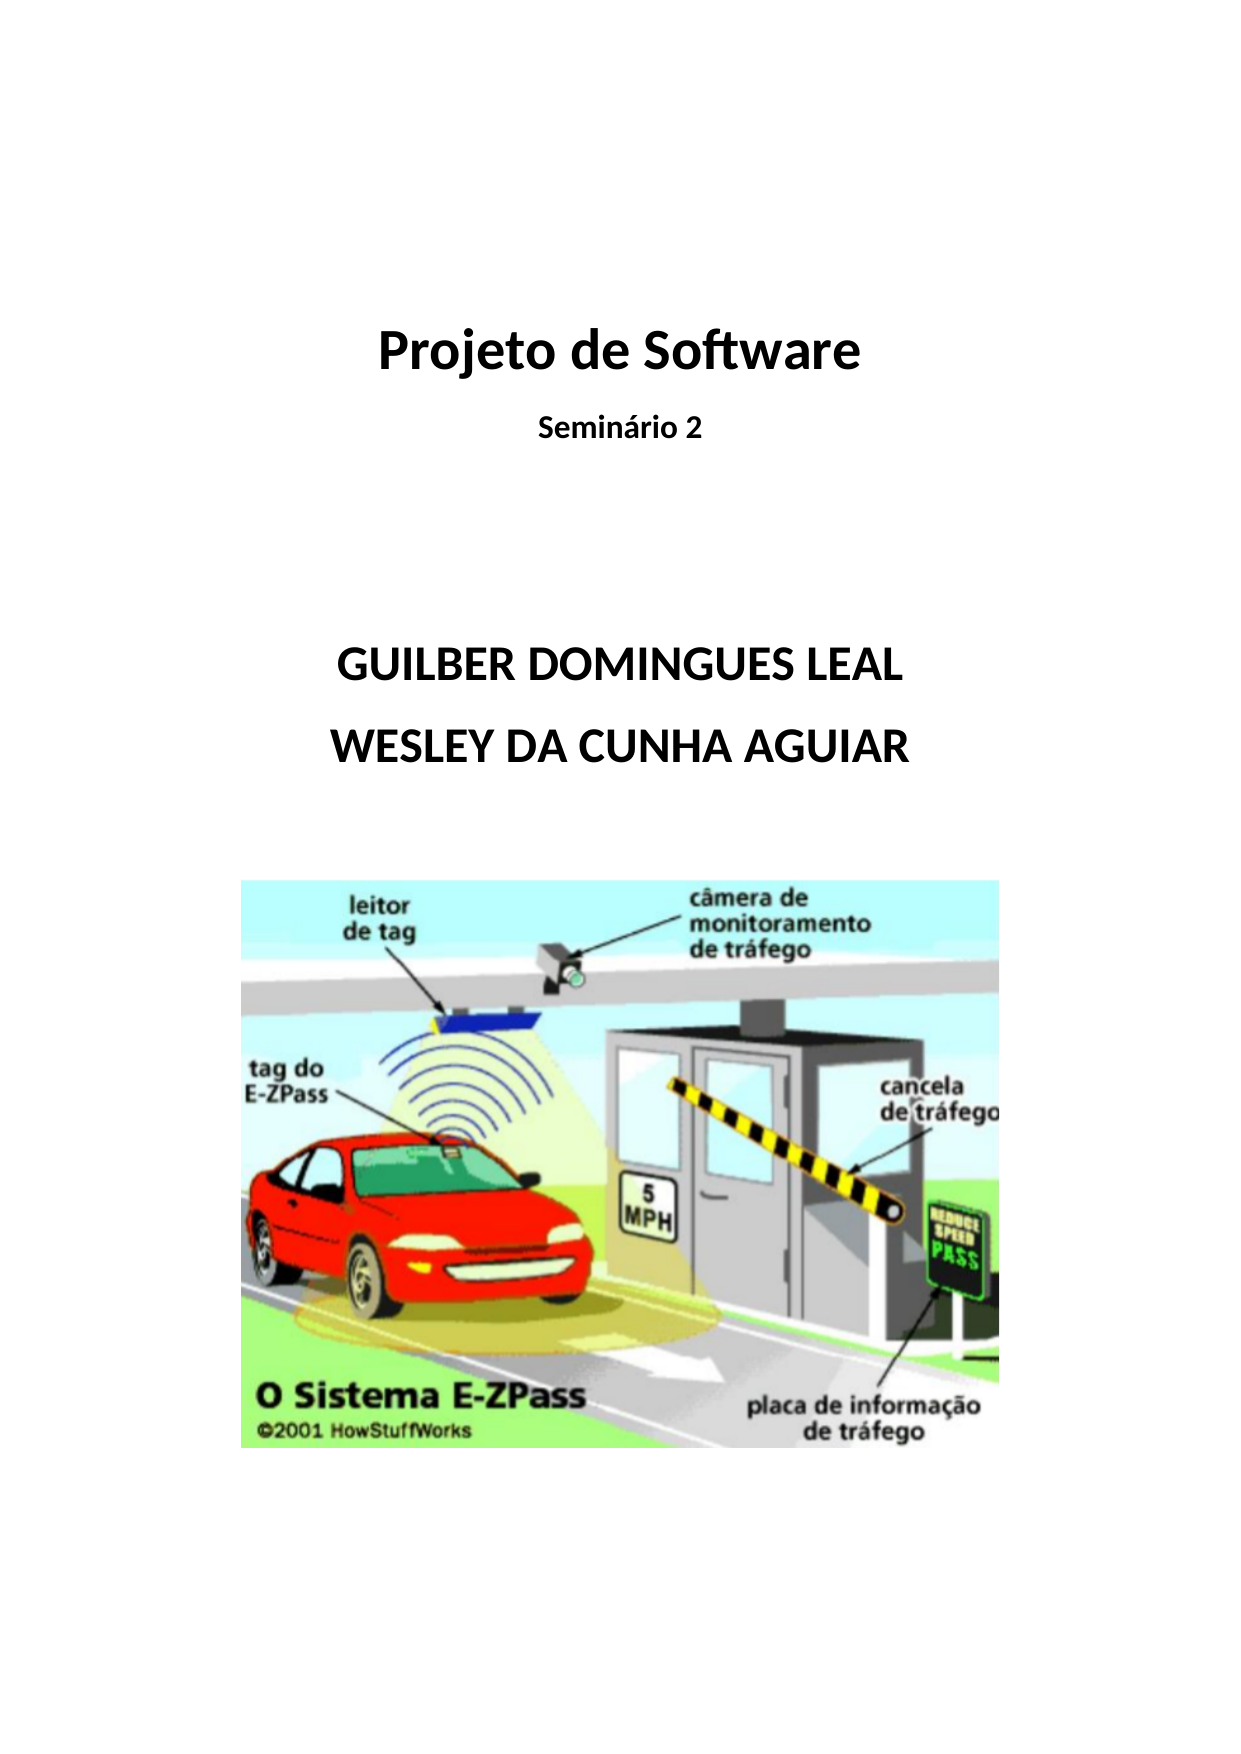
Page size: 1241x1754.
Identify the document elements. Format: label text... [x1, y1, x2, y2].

text WESLEY DA CUNHA AGUIAR [177, 714, 1063, 775]
text GUILBER DOMINGUES LEAL [177, 632, 1063, 693]
text Projeto de Software [177, 313, 1063, 384]
picture [241, 879, 1000, 1448]
text Seminário 2 [177, 406, 1063, 447]
